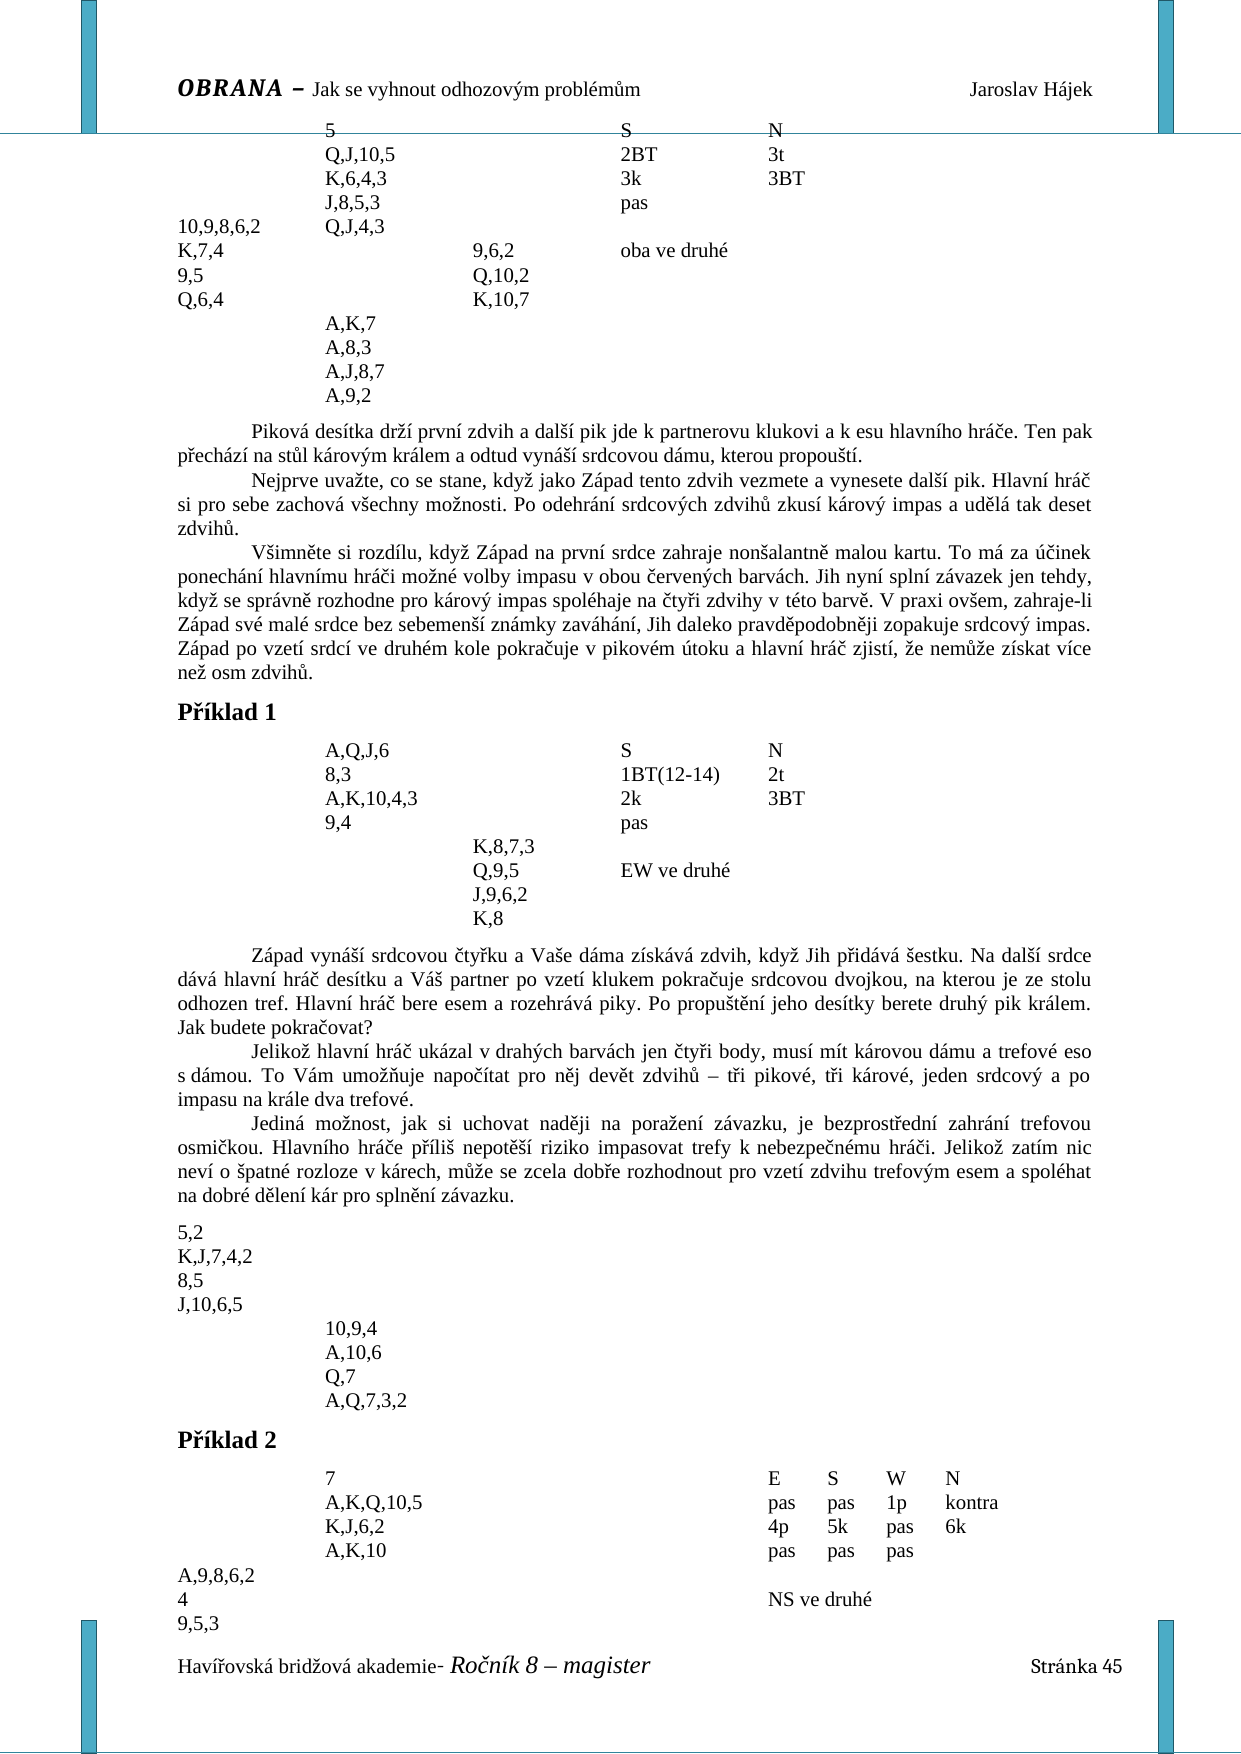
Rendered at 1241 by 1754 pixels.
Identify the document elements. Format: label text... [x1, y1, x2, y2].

text Západ vynáší srdcovou čtyřku a Vaše dáma získává zdvih, když Jih přidává šestku. Na další srdce dává hlavní hráč desítku a Váš partner po vzetí klukem pokračuje srdcovou dvojkou, na kterou je ze stolu odhozen tref. Hlavní hráč bere esem a rozehrává piky. Po propuštění jeho desítky berete druhý pik králem. Jak budete pokračovat? [177, 943, 1092, 1039]
text Příklad 1 [177, 697, 1092, 725]
text A,K,Q,10,5 pas pas 1p kontra [177, 1490, 1092, 1514]
text A,9,8,6,2 [177, 1562, 1092, 1587]
text Q,9,5 EW ve druhé [177, 858, 1092, 882]
text K,J,7,4,2 [177, 1244, 1092, 1268]
text 9,5 Q,10,2 [177, 262, 1092, 287]
text A,J,8,7 [177, 359, 1092, 383]
text Příklad 2 [177, 1425, 1092, 1454]
text K,7,4 9,6,2 oba ve druhé [177, 238, 1092, 262]
text Q,7 [177, 1364, 1092, 1388]
text A,10,6 [177, 1340, 1092, 1364]
text Piková desítka drží první zdvih a další pik jde k partnerovu klukovi a k esu hlavního hráče. Ten pak přechází na stůl károvým králem a odtud vynáší srdcovou dámu, kterou propouští. [177, 419, 1092, 467]
text 10,9,8,6,2 Q,J,4,3 [177, 214, 1092, 238]
text K,8,7,3 [177, 834, 1092, 858]
text A,9,2 [177, 383, 1092, 407]
text Jelikož hlavní hráč ukázal v drahých barvách jen čtyři body, musí mít károvou dámu a trefové eso s dámou. To Vám umožňuje napočítat pro něj devět zdvihů – tři pikové, tři kárové, jeden srdcový a po impasu na krále dva trefové. [177, 1039, 1092, 1111]
text J,8,5,3 pas [177, 190, 1092, 214]
text K,8 [177, 906, 1092, 930]
text 5,2 [177, 1220, 1092, 1244]
text Nejprve uvažte, co se stane, když jako Západ tento zdvih vezmete a vynesete další pik. Hlavní hráč si pro sebe zachová všechny možnosti. Po odehrání srdcových zdvihů zkusí kárový impas a udělá tak deset zdvihů. [177, 467, 1092, 540]
text A,8,3 [177, 335, 1092, 359]
text Q,6,4 K,10,7 [177, 287, 1092, 311]
text K,6,4,3 3k 3BT [177, 166, 1092, 190]
text 8,3 1BT(12-14) 2t [177, 762, 1092, 786]
text 5 S N [177, 118, 1092, 142]
text A,K,7 [177, 311, 1092, 335]
text A,Q,J,6 S N [177, 738, 1092, 762]
text Jediná možnost, jak si uchovat naději na poražení závazku, je bezprostřední zahrání trefovou osmičkou. Hlavního hráče příliš nepotěší riziko impasovat trefy k nebezpečnému hráči. Jelikož zatím nic neví o špatné rozloze v kárech, může se zcela dobře rozhodnout pro vzetí zdvihu trefovým esem a spoléhat na dobré dělení kár pro splnění závazku. [177, 1111, 1092, 1207]
text 8,5 [177, 1268, 1092, 1292]
text 10,9,4 [177, 1316, 1092, 1340]
text A,K,10,4,3 2k 3BT [177, 786, 1092, 810]
text Všimněte si rozdílu, když Západ na první srdce zahraje nonšalantně malou kartu. To má za účinek ponechání hlavnímu hráči možné volby impasu v obou červených barvách. Jih nyní splní závazek jen tehdy, když se správně rozhodne pro kárový impas spoléhaje na čtyři zdvihy v této barvě. V praxi ovšem, zahraje-li Západ své malé srdce bez sebemenší známky zaváhání, Jih daleko pravděpodobněji zopakuje srdcový impas. Západ po vzetí srdcí ve druhém kole pokračuje v pikovém útoku a hlavní hráč zjistí, že nemůže získat více než osm zdvihů. [177, 540, 1092, 684]
text 9,4 pas [177, 810, 1092, 834]
text K,J,6,2 4p 5k pas 6k [177, 1514, 1092, 1538]
text 9,5,3 [177, 1611, 1092, 1635]
text Q,J,10,5 2BT 3t [177, 142, 1092, 166]
text A,K,10 pas pas pas [177, 1538, 1092, 1562]
text 7 E S W N [177, 1466, 1092, 1490]
text J,9,6,2 [177, 882, 1092, 906]
text J,10,6,5 [177, 1292, 1092, 1316]
text 4 NS ve druhé [177, 1587, 1092, 1611]
text A,Q,7,3,2 [177, 1388, 1092, 1412]
